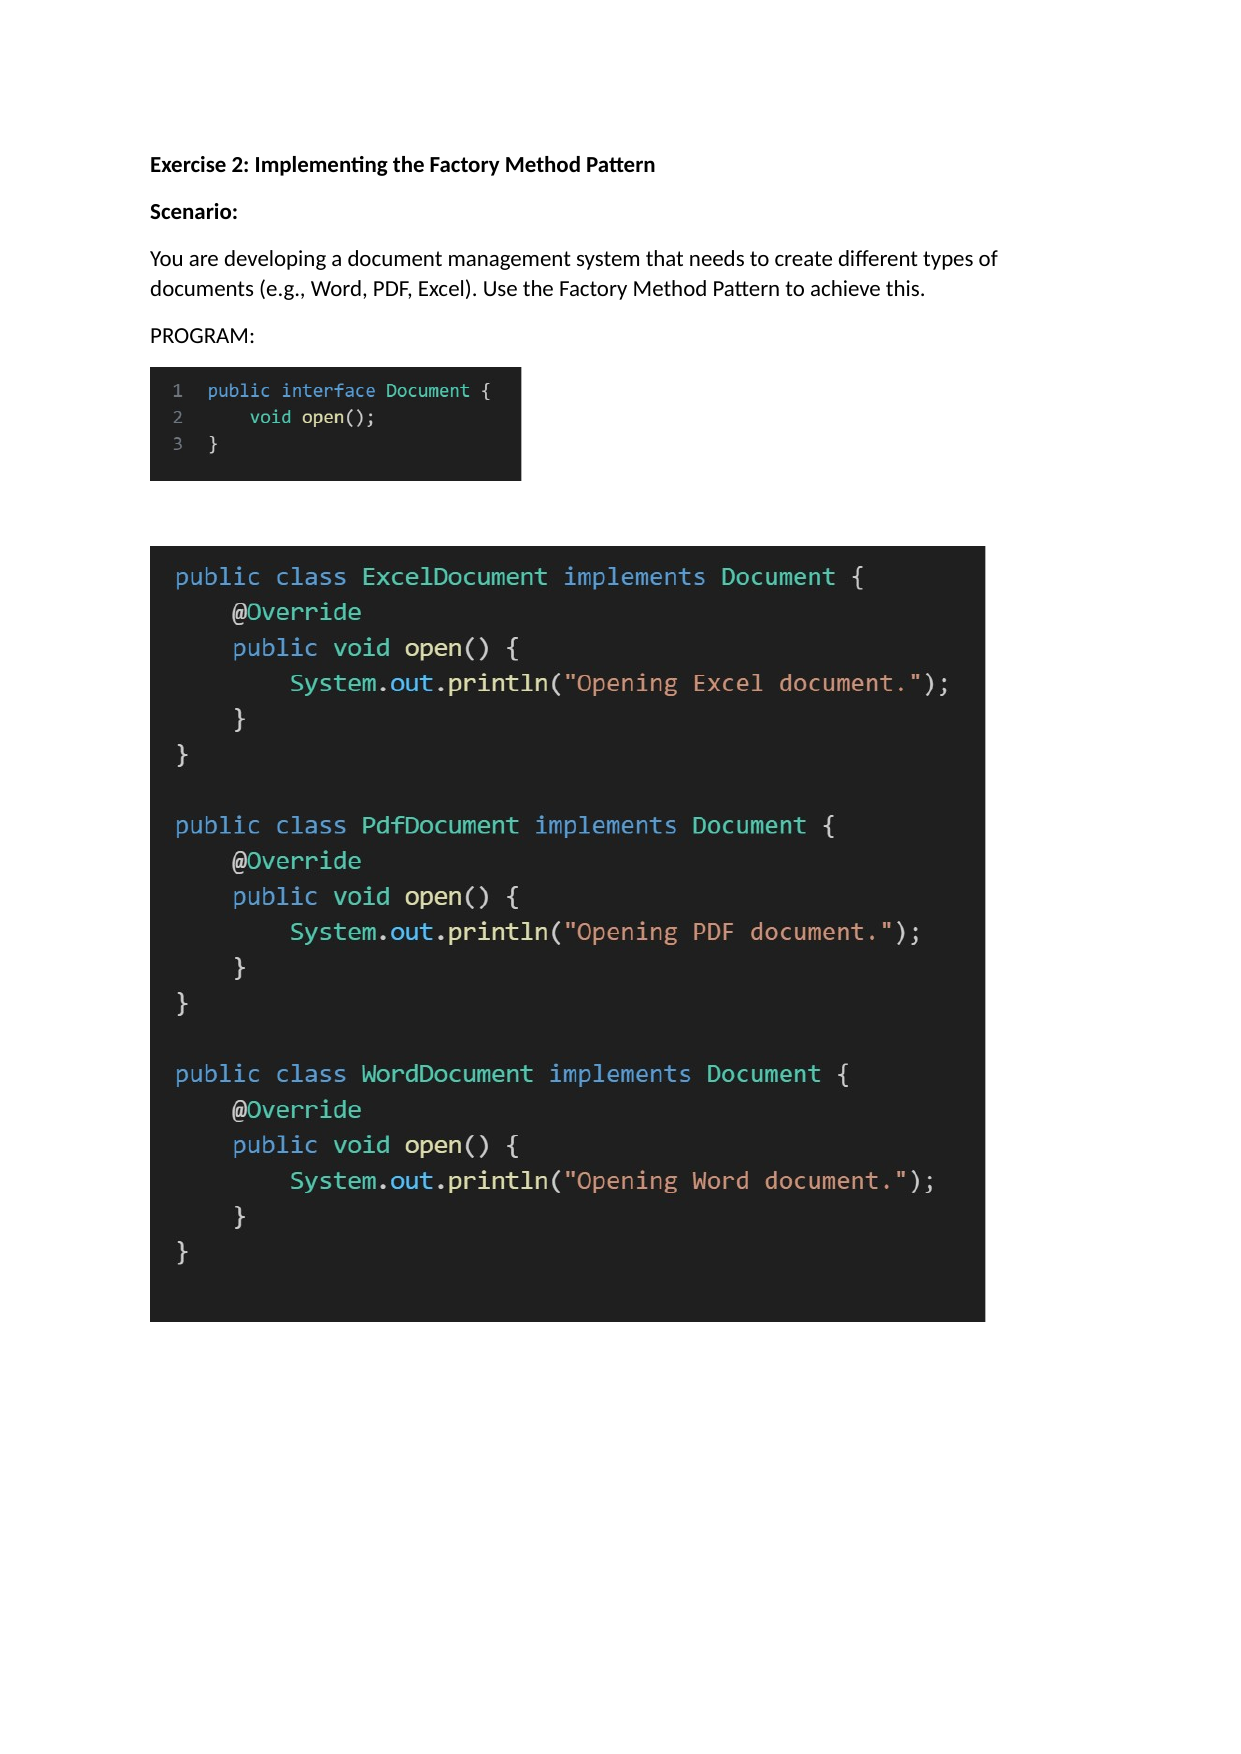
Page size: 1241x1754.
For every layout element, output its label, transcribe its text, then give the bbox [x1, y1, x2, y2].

text You are developing a document management system that needs to create different types of documents (e.g., Word, PDF, Excel). Use the Factory Method Pattern to achieve this. [150, 244, 1090, 302]
picture [150, 367, 522, 481]
text PROGRAM: [150, 321, 1090, 349]
text Exercise 2: Implementing the Factory Method Pattern [150, 150, 1090, 178]
picture [150, 546, 986, 1322]
text Scenario: [150, 197, 1090, 225]
